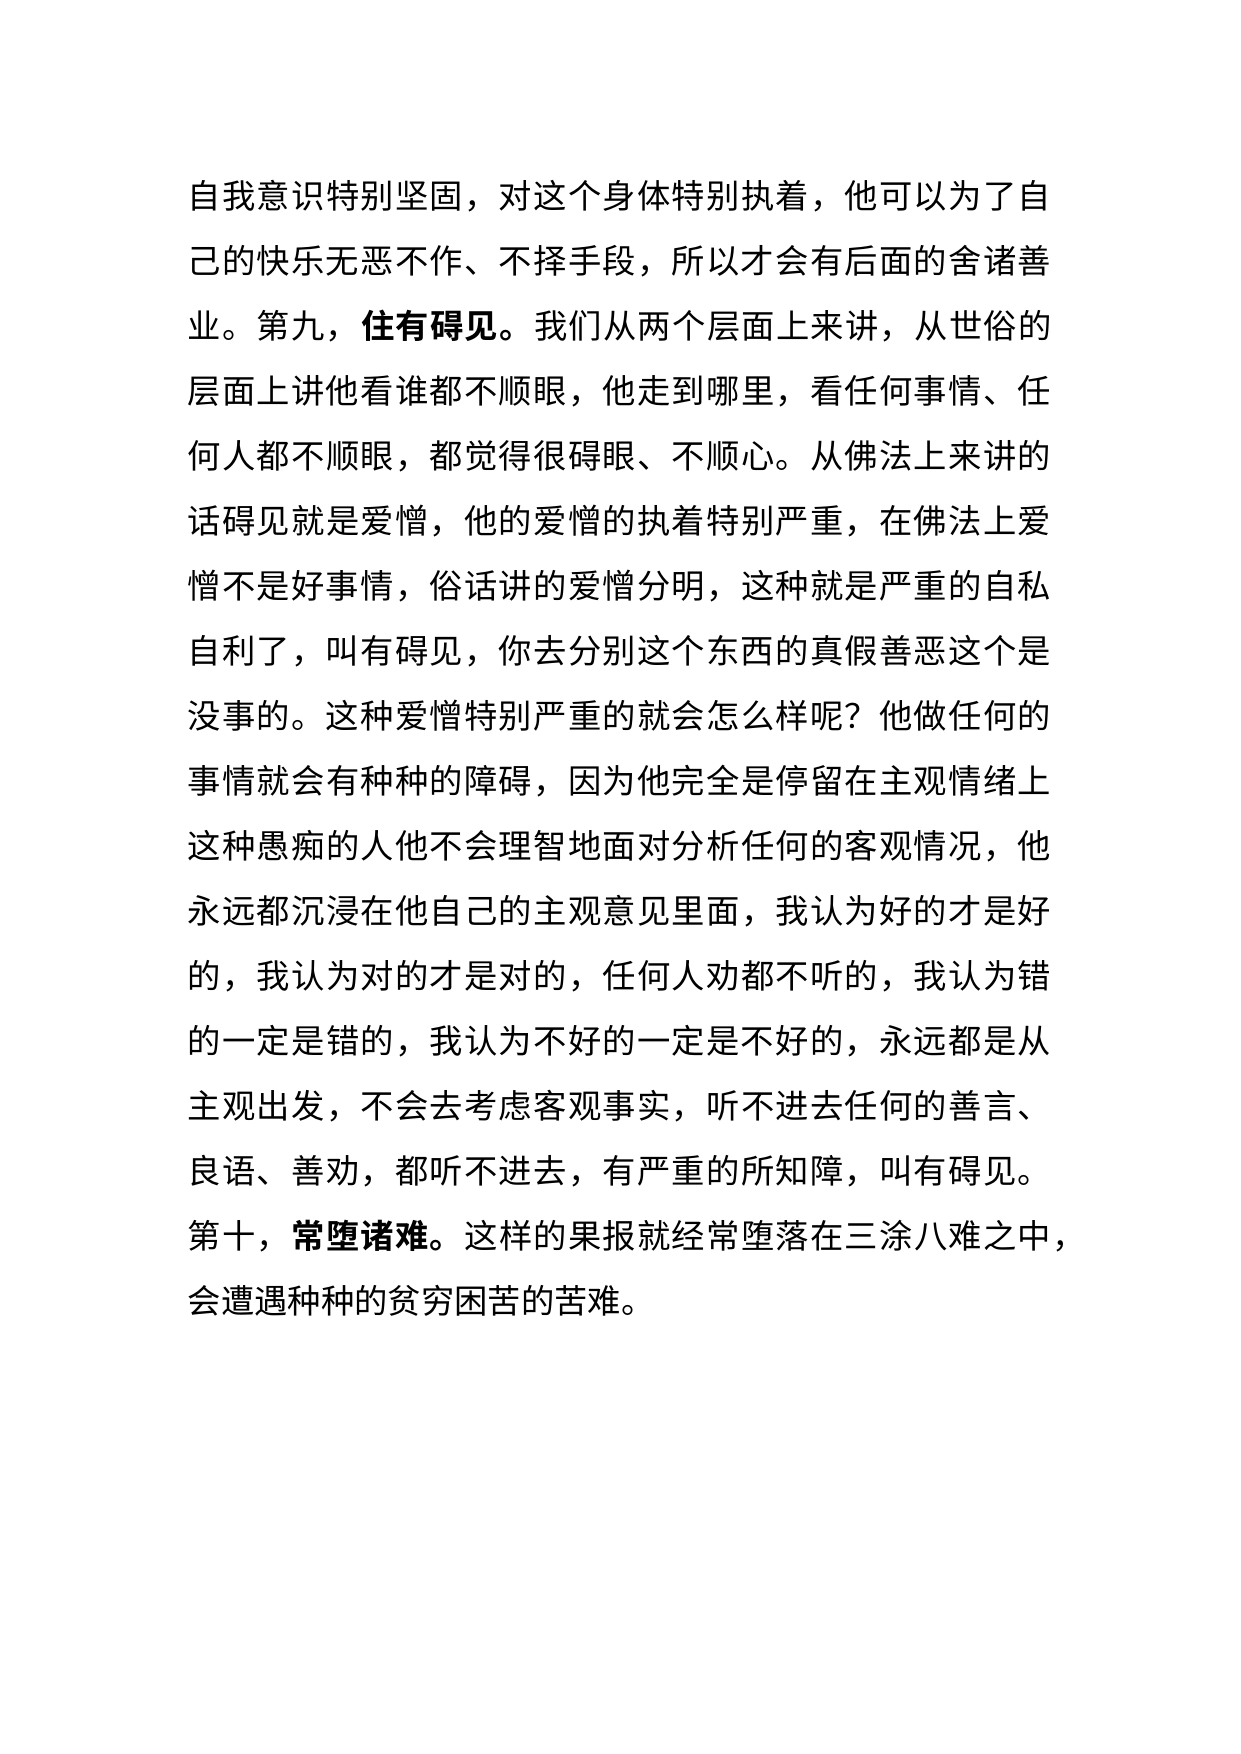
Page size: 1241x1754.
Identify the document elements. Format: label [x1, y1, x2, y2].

text [187, 162, 1053, 1332]
